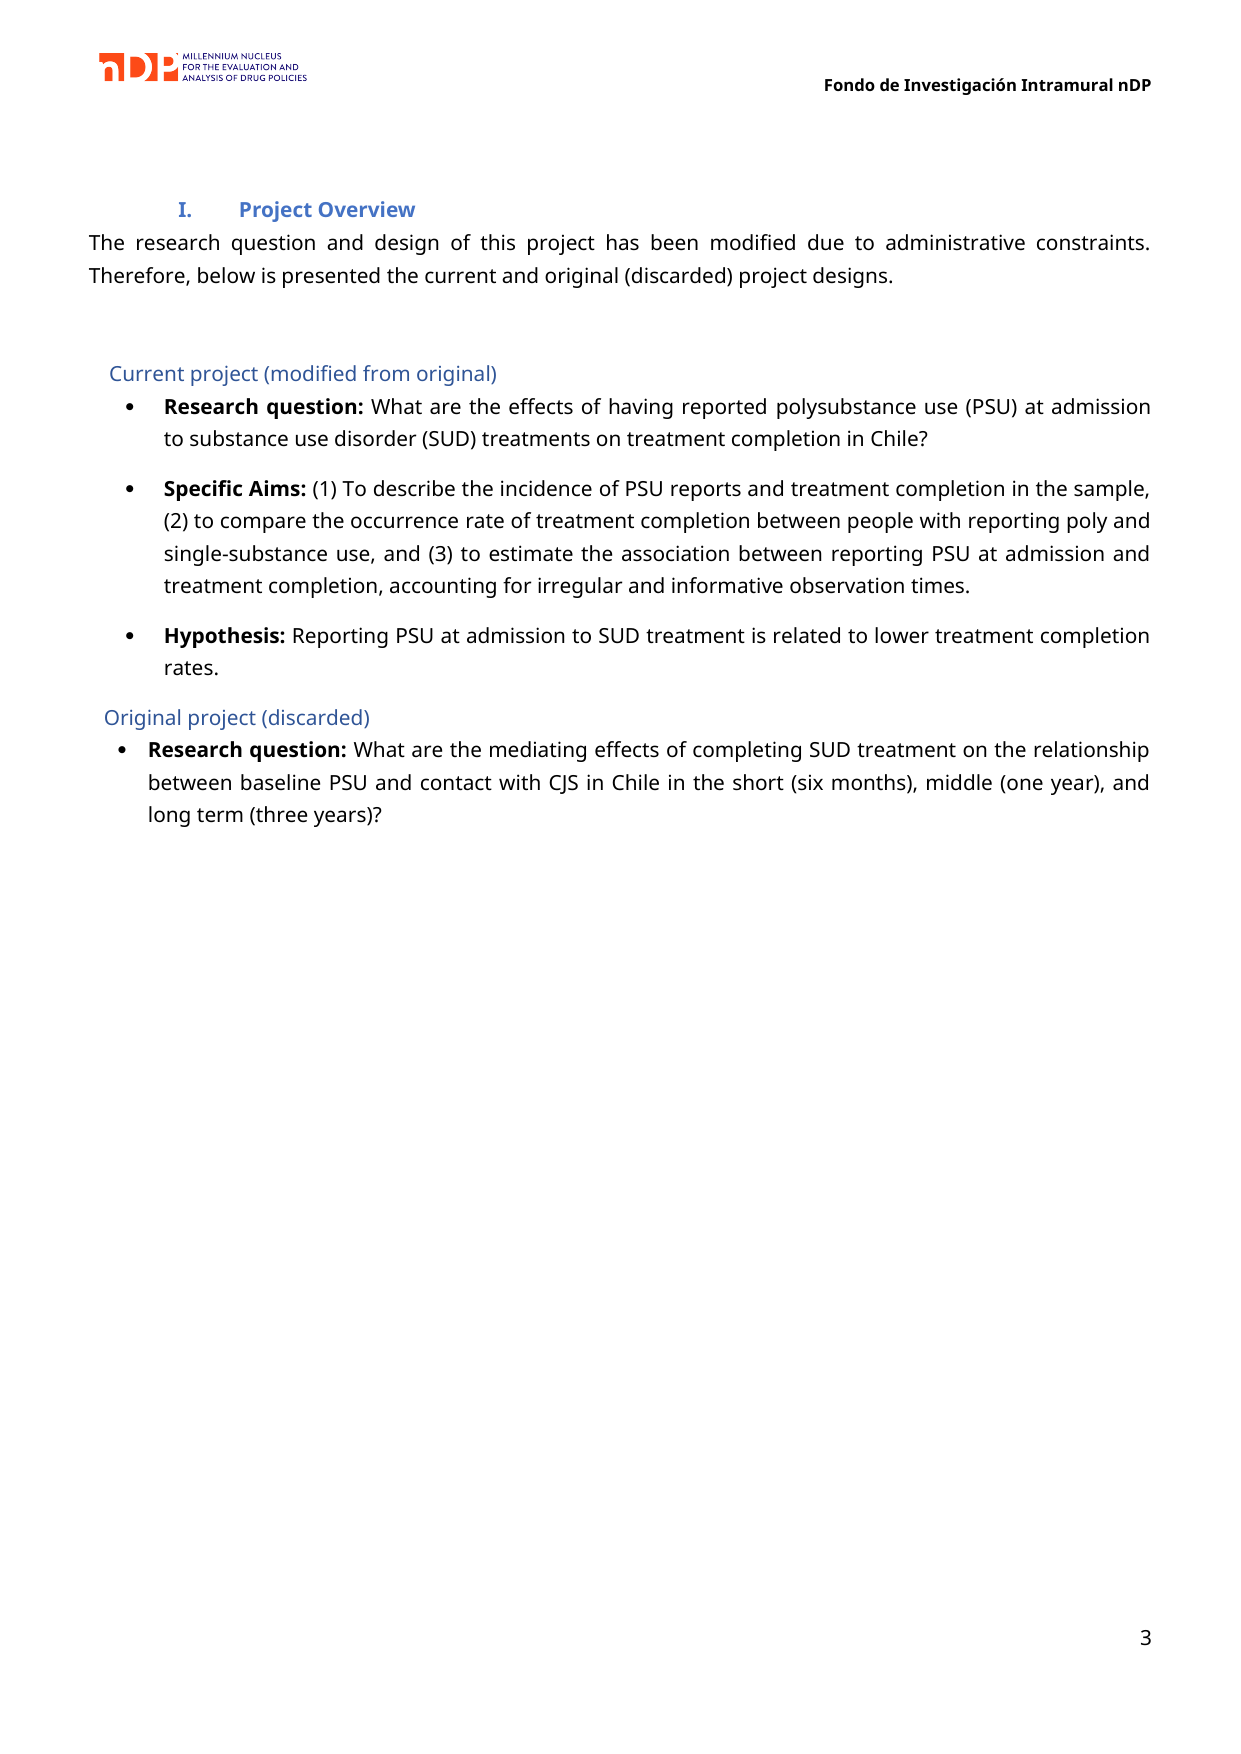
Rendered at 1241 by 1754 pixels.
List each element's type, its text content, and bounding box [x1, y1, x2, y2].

picture [92, 42, 312, 87]
subtitle Project Overview [162, 196, 1093, 224]
subtitle Original project (discarded) [103, 703, 1152, 731]
list Research question: What are the mediating effects of completing SUD treatment on the relationship between baseline PSU and contact with CJS in Chile in the short (six months), middle (one year), and long term (three years)? [118, 735, 1152, 829]
list Hypothesis: Reporting PSU at admission to SUD treatment is related to lower treatment completion rates. [126, 621, 1152, 682]
subtitle Current project (modified from original) [103, 359, 1152, 388]
text The research question and design of this project has been modified due to administrative constraints. Therefore, below is presented the current and original (discarded) project designs. [89, 228, 1152, 289]
list Research question: What are the effects of having reported polysubstance use (PSU) at admission to substance use disorder (SUD) treatments on treatment completion in Chile? [126, 392, 1152, 453]
list Specific Aims: (1) To describe the incidence of PSU reports and treatment completion in the sample, (2) to compare the occurrence rate of treatment completion between people with reporting poly and single-substance use, and (3) to estimate the association between reporting PSU at admission and treatment completion, accounting for irregular and informative observation times. [126, 474, 1152, 600]
